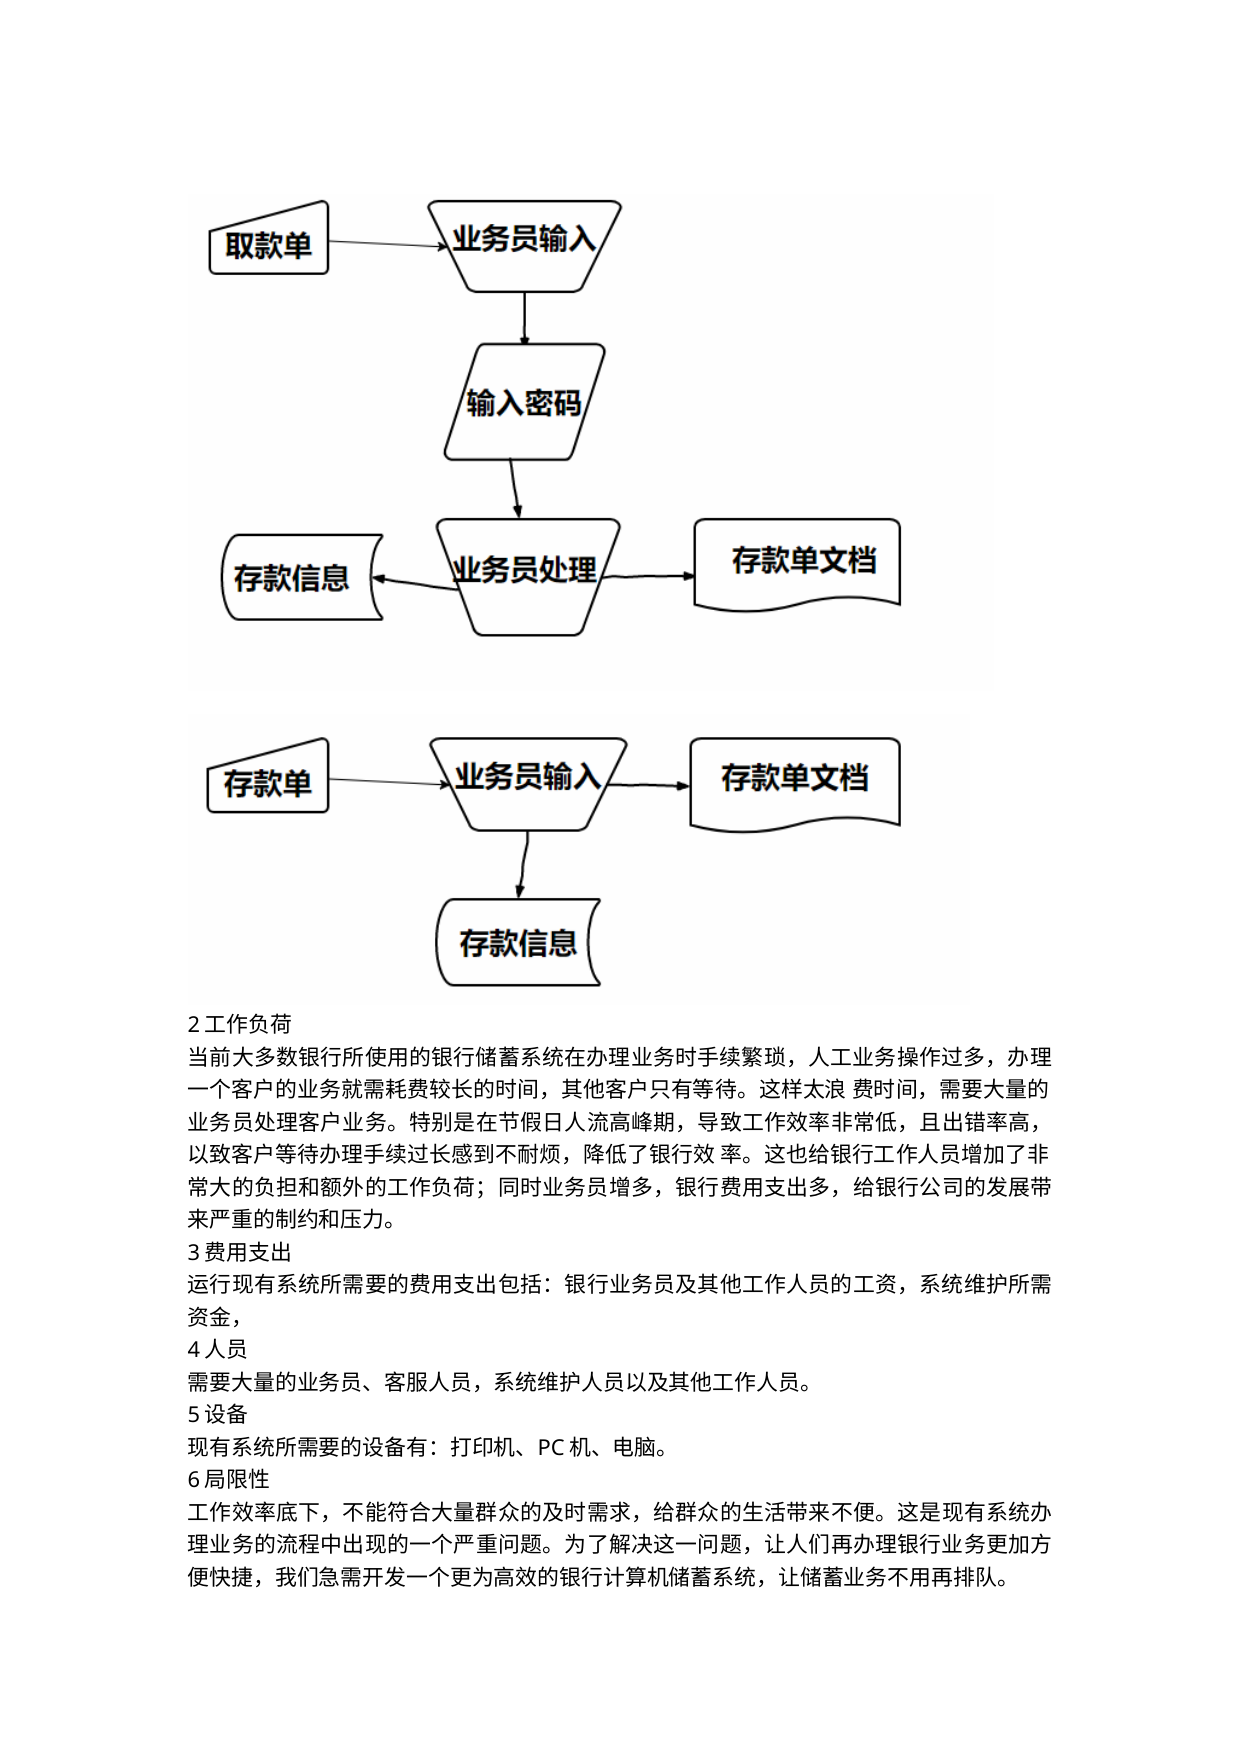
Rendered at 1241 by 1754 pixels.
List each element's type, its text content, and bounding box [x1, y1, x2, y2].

text 4人员 [187, 1332, 1053, 1364]
picture [187, 194, 994, 691]
text 6局限性 [187, 1462, 1053, 1494]
text 现有系统所需要的设备有：打印机、PC机、电脑。 [187, 1429, 1053, 1462]
text 需要大量的业务员、客服人员，系统维护人员以及其他工作人员。 [187, 1364, 1053, 1397]
text 2工作负荷 [187, 1007, 1053, 1039]
text 工作效率底下，不能符合大量群众的及时需求，给群众的生活带来不便。这是现有系统办理业务的流程中出现的一个严重问题。为了解决这一问题，让人们再办理银行业务更加方便快捷，我们急需开发一个更为高效的银行计算机储蓄系统，让储蓄业务不用再排队。 [187, 1494, 1053, 1592]
picture [187, 714, 971, 1005]
text 3费用支出 [187, 1234, 1053, 1267]
text 5设备 [187, 1397, 1053, 1429]
text 当前大多数银行所使用的银行储蓄系统在办理业务时手续繁琐，人工业务操作过多，办理一个客户的业务就需耗费较长的时间，其他客户只有等待。这样太浪 费时间，需要大量的业务员处理客户业务。特别是在节假日人流高峰期，导致工作效率非常低，且出错率高，以致客户等待办理手续过长感到不耐烦，降低了银行效 率。这也给银行工作人员增加了非常大的负担和额外的工作负荷；同时业务员增多，银行费用支出多，给银行公司的发展带来严重的制约和压力。 [187, 1039, 1053, 1234]
text 运行现有系统所需要的费用支出包括：银行业务员及其他工作人员的工资，系统维护所需资金， [187, 1267, 1053, 1332]
